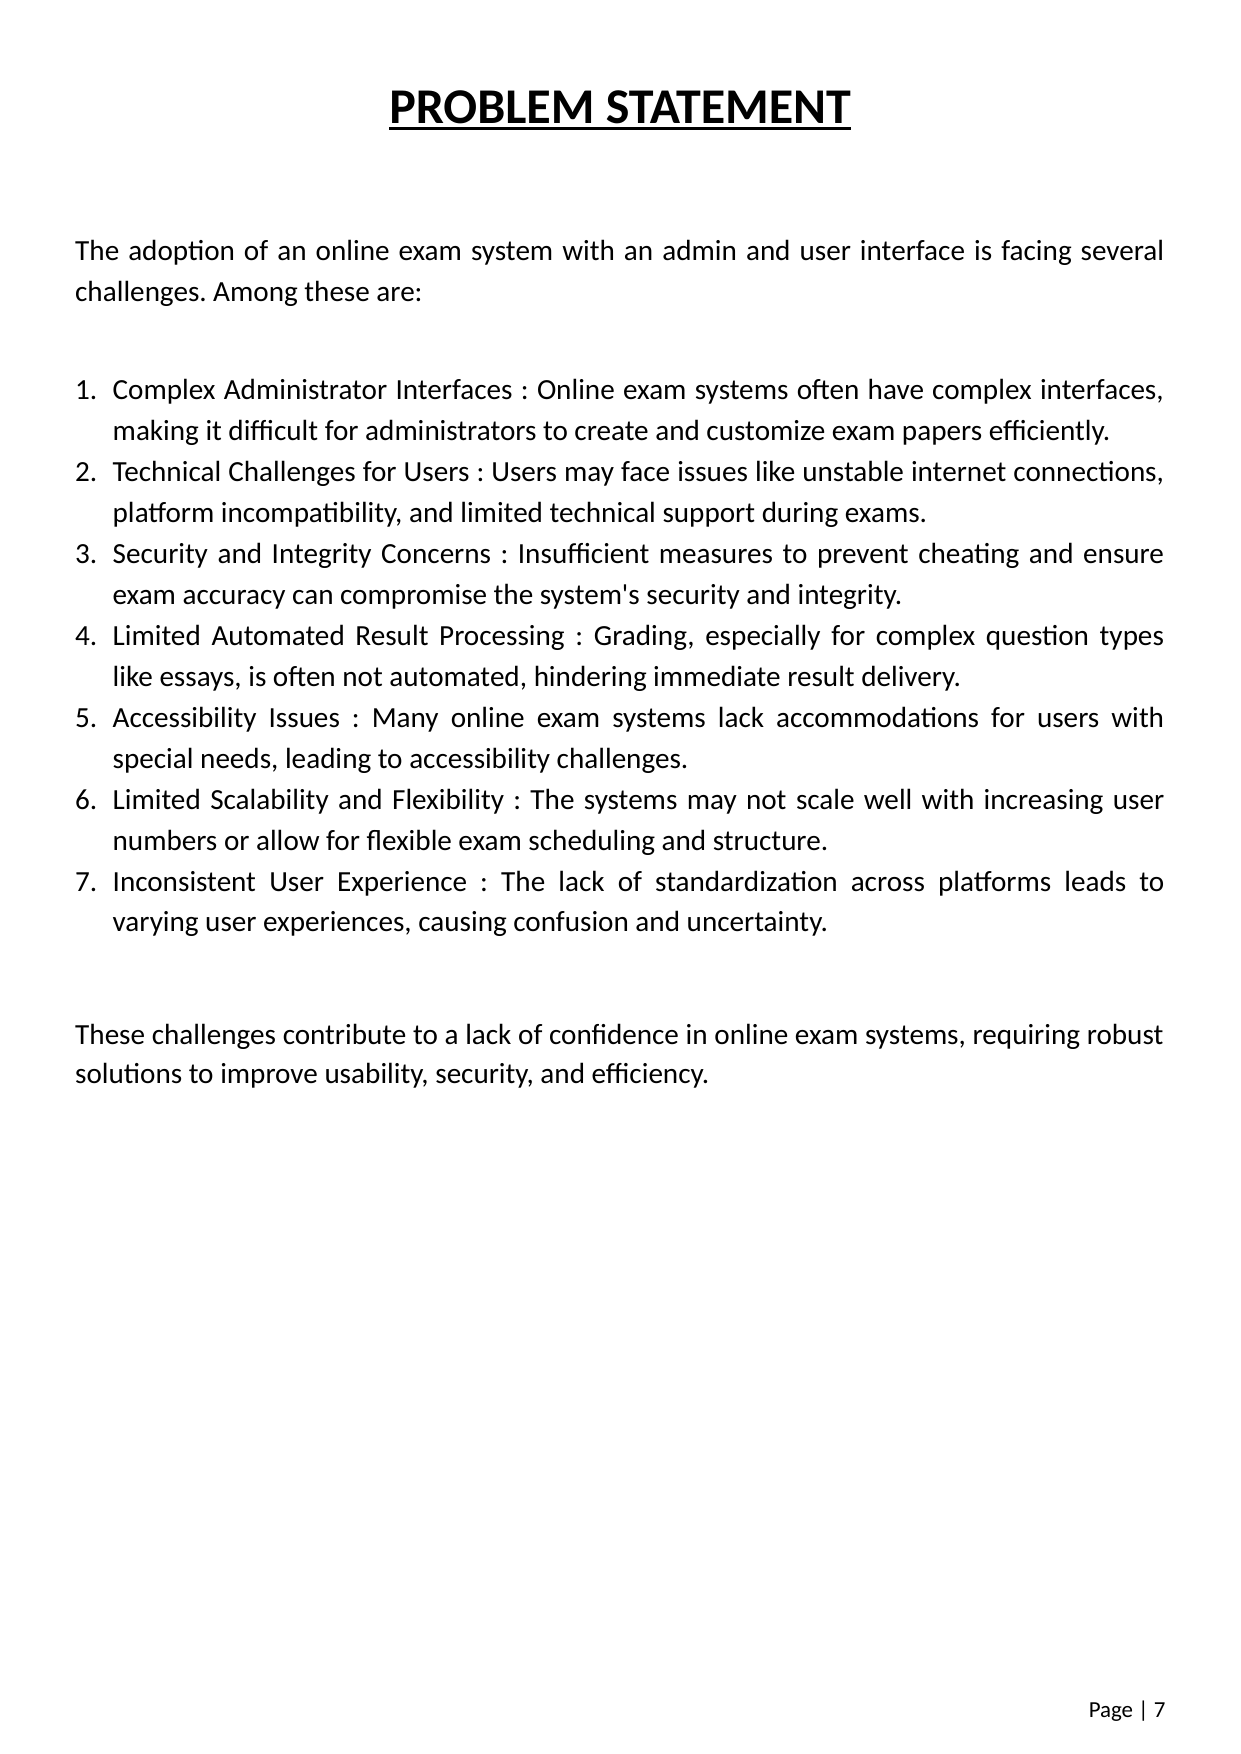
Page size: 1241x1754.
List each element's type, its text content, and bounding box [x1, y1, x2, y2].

list Limited Automated Result Processing : Grading, especially for complex question types like essays, is often not automated, hindering immediate result delivery. [75, 617, 1165, 693]
text The adoption of an online exam system with an admin and user interface is facing several challenges. Among these are: [75, 232, 1165, 308]
text PROBLEM STATEMENT [75, 75, 1165, 136]
list Inconsistent User Experience : The lack of standardization across platforms leads to varying user experiences, causing confusion and uncertainty. [75, 863, 1165, 939]
list Security and Integrity Concerns : Insufficient measures to prevent cheating and ensure exam accuracy can compromise the system's security and integrity. [75, 535, 1165, 612]
list Accessibility Issues : Many online exam systems lack accommodations for users with special needs, leading to accessibility challenges. [75, 699, 1165, 775]
list Limited Scalability and Flexibility : The systems may not scale well with increasing user numbers or allow for flexible exam scheduling and structure. [75, 781, 1165, 857]
list Complex Administrator Interfaces : Online exam systems often have complex interfaces, making it difficult for administrators to create and customize exam papers efficiently. [75, 371, 1165, 448]
list Technical Challenges for Users : Users may face issues like unstable internet connections, platform incompatibility, and limited technical support during exams. [75, 453, 1165, 530]
text These challenges contribute to a lack of confidence in online exam systems, requiring robust solutions to improve usability, security, and efficiency. [75, 1016, 1165, 1090]
